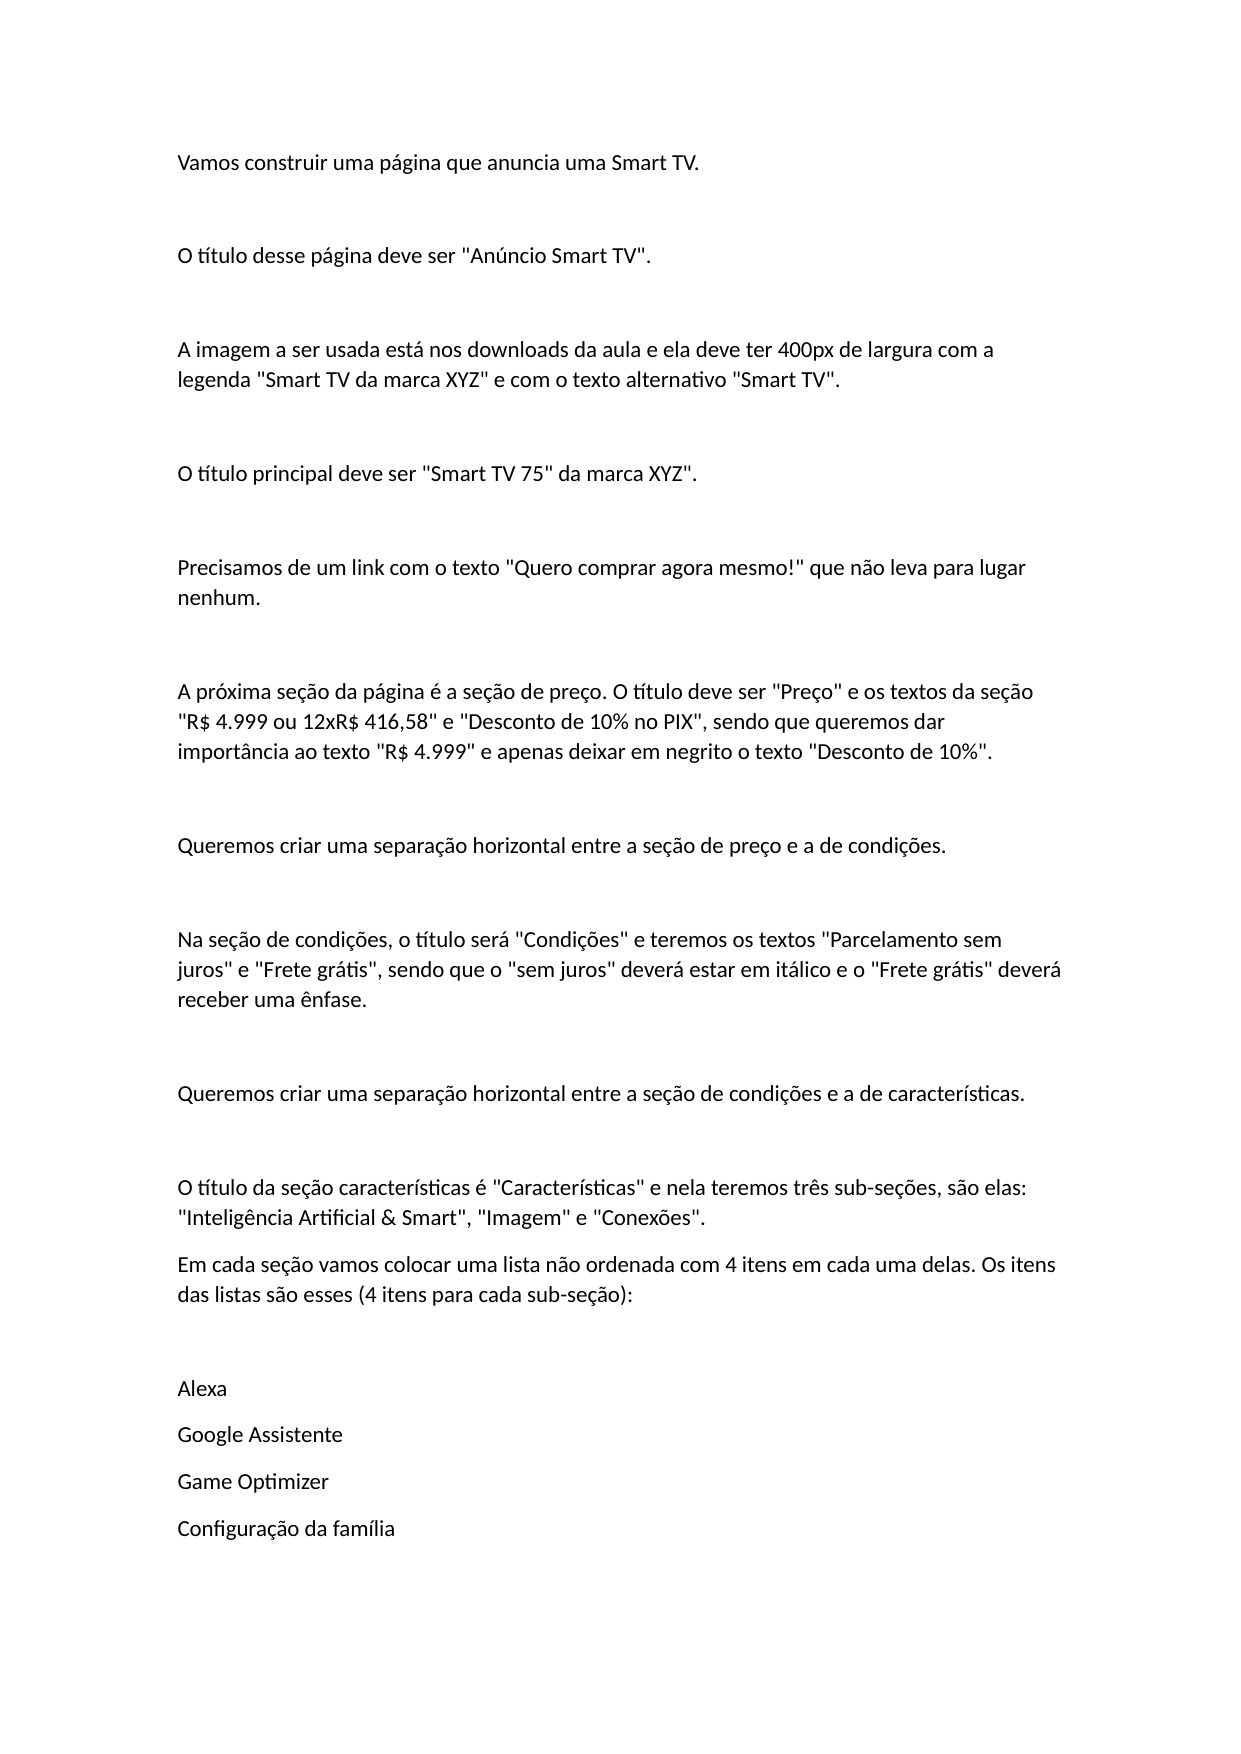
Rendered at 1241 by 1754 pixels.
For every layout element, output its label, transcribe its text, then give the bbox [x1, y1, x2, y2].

text O título da seção características é "Características" e nela teremos três sub-seções, são elas: "Inteligência Artificial & Smart", "Imagem" e "Conexões". [177, 1173, 1063, 1231]
text A próxima seção da página é a seção de preço. O título deve ser "Preço" e os textos da seção "R$ 4.999 ou 12xR$ 416,58" e "Desconto de 10% no PIX", sendo que queremos dar importância ao texto "R$ 4.999" e apenas deixar em negrito o texto "Desconto de 10%". [177, 677, 1063, 765]
text Precisamos de um link com o texto "Quero comprar agora mesmo!" que não leva para lugar nenhum. [177, 553, 1063, 611]
text O título desse página deve ser "Anúncio Smart TV". [177, 241, 1063, 269]
text Queremos criar uma separação horizontal entre a seção de condições e a de características. [177, 1079, 1063, 1107]
text Vamos construir uma página que anuncia uma Smart TV. [177, 148, 1063, 176]
text Em cada seção vamos colocar uma lista não ordenada com 4 itens em cada uma delas. Os itens das listas são esses (4 itens para cada sub-seção): [177, 1250, 1063, 1308]
text Queremos criar uma separação horizontal entre a seção de preço e a de condições. [177, 831, 1063, 859]
text Google Assistente [177, 1421, 1063, 1448]
text Alexa [177, 1374, 1063, 1402]
text O título principal deve ser "Smart TV 75" da marca XYZ". [177, 459, 1063, 487]
text A imagem a ser usada está nos downloads da aula e ela deve ter 400px de largura com a legenda "Smart TV da marca XYZ" e com o texto alternativo "Smart TV". [177, 335, 1063, 393]
text Configuração da família [177, 1514, 1063, 1542]
text Na seção de condições, o título será "Condições" e teremos os textos "Parcelamento sem juros" e "Frete grátis", sendo que o "sem juros" deverá estar em itálico e o "Frete grátis" deverá receber uma ênfase. [177, 925, 1063, 1013]
text Game Optimizer [177, 1467, 1063, 1495]
